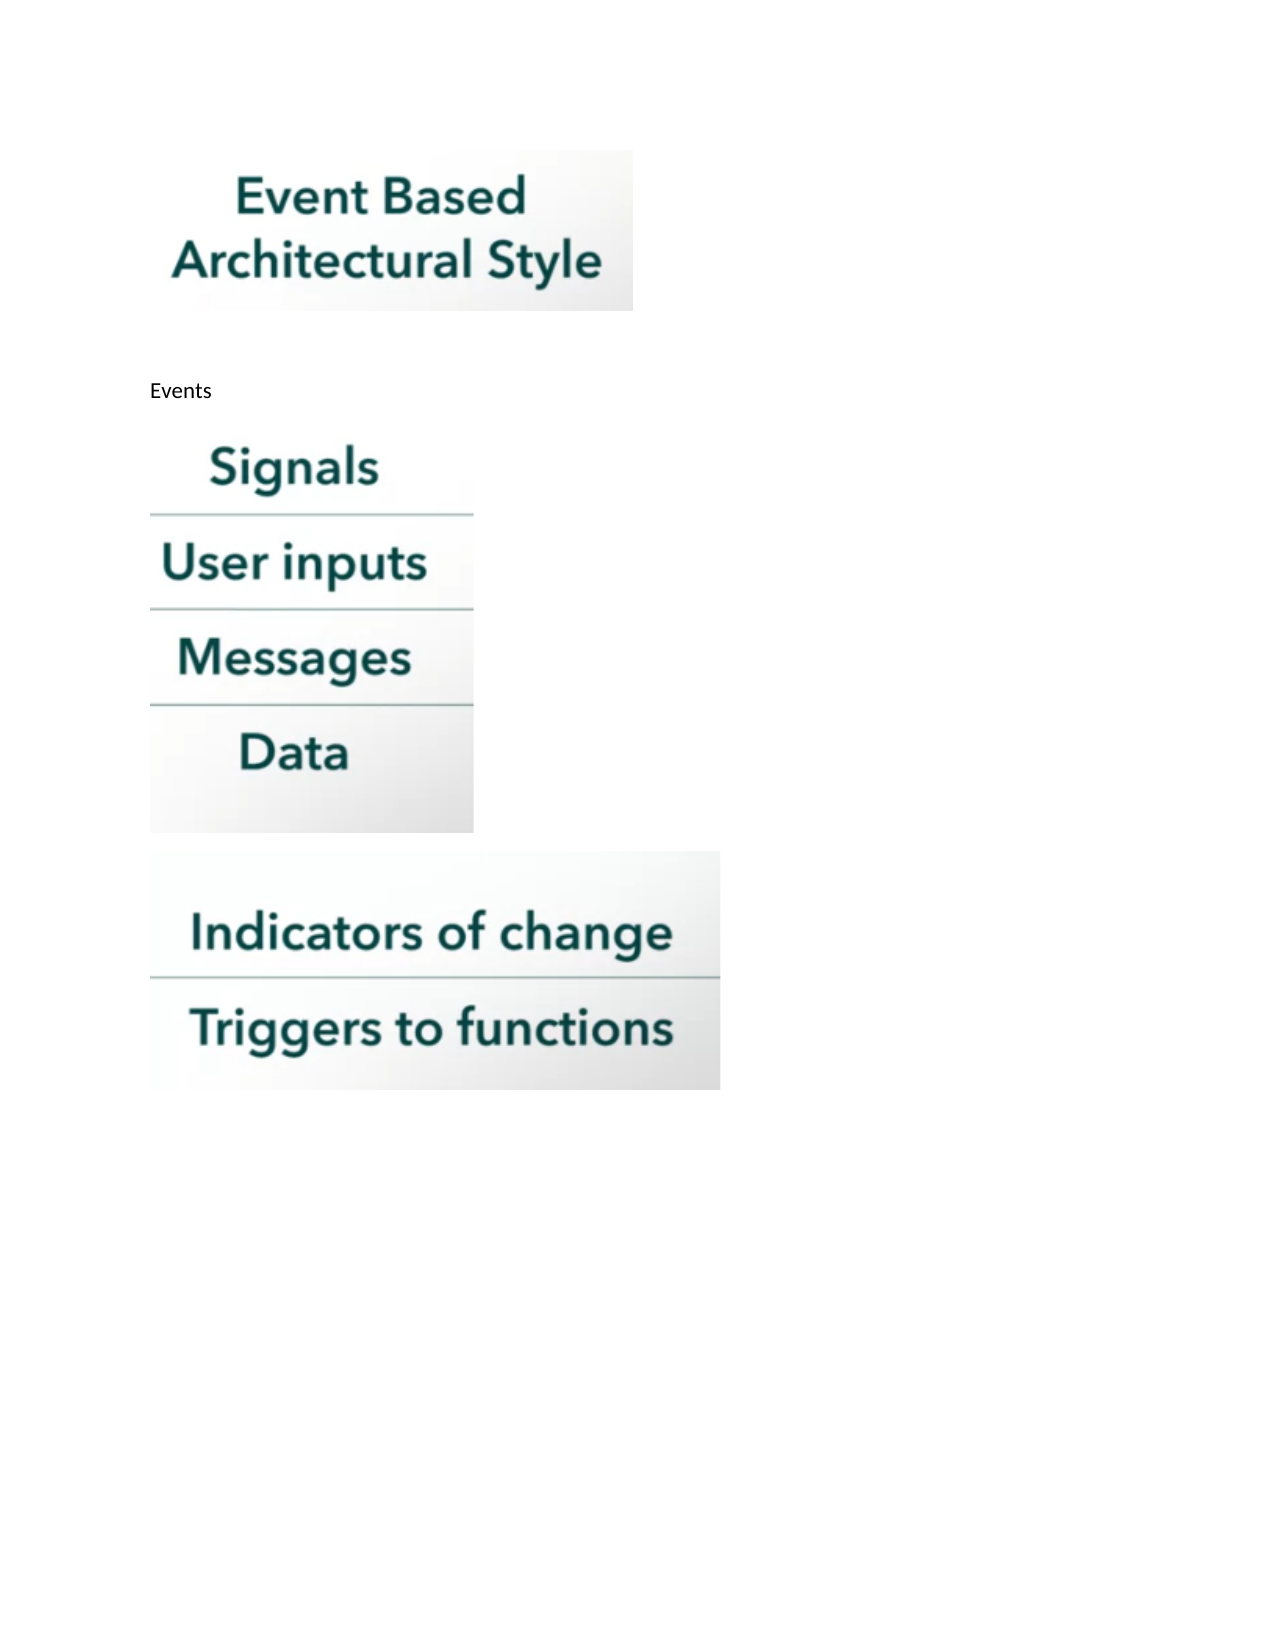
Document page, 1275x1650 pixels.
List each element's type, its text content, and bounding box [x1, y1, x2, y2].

picture [150, 150, 633, 311]
text Events [150, 377, 1125, 405]
picture [150, 851, 721, 1090]
picture [150, 423, 474, 833]
